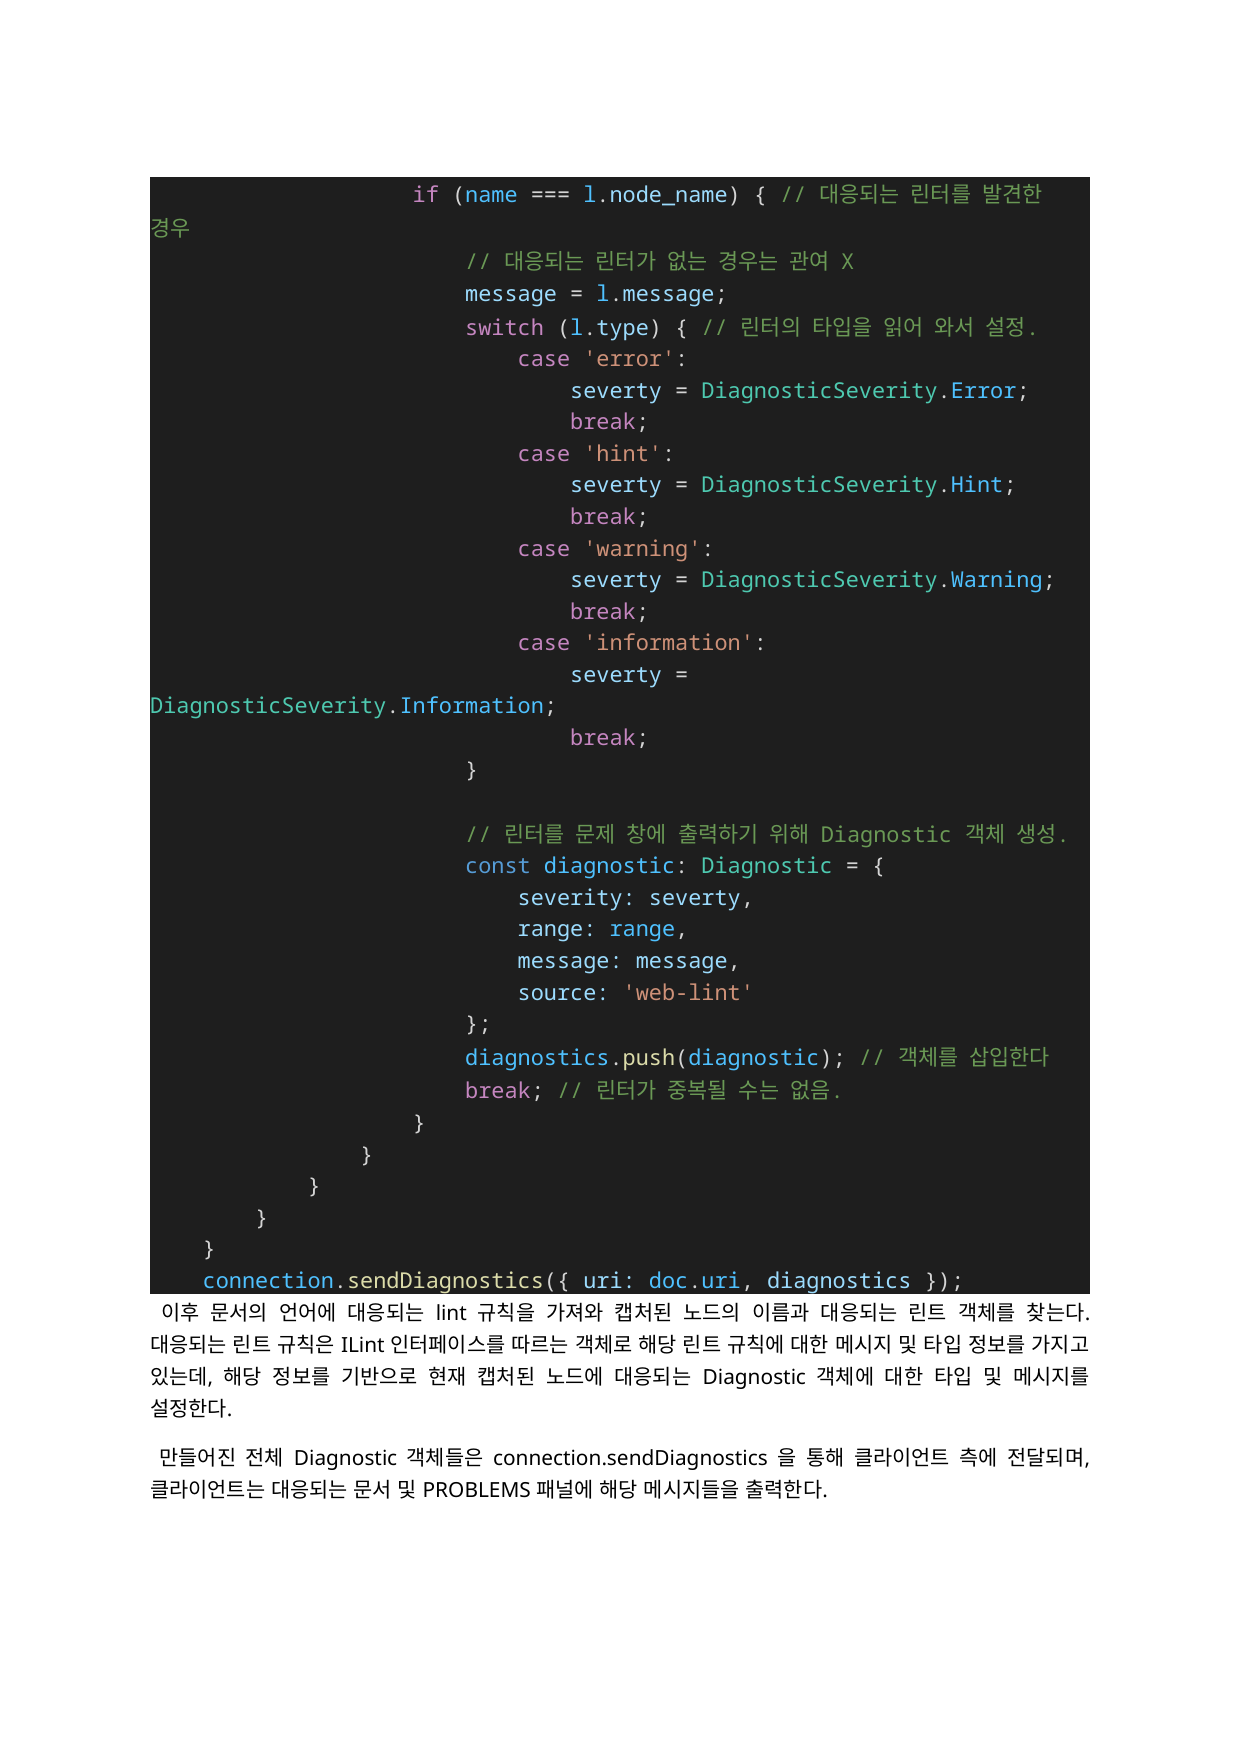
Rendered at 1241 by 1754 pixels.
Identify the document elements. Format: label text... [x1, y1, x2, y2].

text } [150, 753, 1090, 783]
text }; [150, 1008, 1090, 1038]
text } [150, 1170, 1090, 1200]
text break; [150, 722, 1090, 752]
text severty = DiagnosticSeverity.Hint; [150, 469, 1090, 499]
text if (name === l.node_name) { // 대응되는 린터를 발견한 경우 [150, 177, 1090, 242]
text source: 'web-lint' [150, 977, 1090, 1006]
text range: range, [150, 913, 1090, 943]
text case 'error': [150, 343, 1090, 373]
text break; [150, 406, 1090, 436]
text const diagnostic: Diagnostic = { [150, 850, 1090, 880]
text } [150, 1233, 1090, 1263]
text switch (l.type) { // 린터의 타입을 읽어 와서 설정. [150, 309, 1090, 341]
text severty = DiagnosticSeverity.Information; [150, 659, 1090, 720]
text } [150, 1107, 1090, 1137]
text // 대응되는 린터가 없는 경우는 관여 X [150, 244, 1090, 276]
text severty = DiagnosticSeverity.Warning; [150, 564, 1090, 594]
text message: message, [150, 945, 1090, 975]
text break; // 린터가 중복될 수는 없음. [150, 1073, 1090, 1105]
text // 린터를 문제 창에 출력하기 위해 Diagnostic 객체 생성. [150, 817, 1090, 848]
text 만들어진 전체 Diagnostic 객체들은 connection.sendDiagnostics 을 통해 클라이언트 측에 전달되며, 클라이언트는 대응되는 문서 및 PROBLEMS 패널에 해당 메시지들을 출력한다. [150, 1441, 1090, 1504]
text } [150, 1138, 1090, 1168]
text message = l.message; [150, 278, 1090, 308]
text 이후 문서의 언어에 대응되는 lint 규칙을 가져와 캡처된 노드의 이름과 대응되는 린트 객체를 찾는다. 대응되는 린트 규칙은 ILint 인터페이스를 따르는 객체로 해당 린트 규칙에 대한 메시지 및 타입 정보를 가지고 있는데, 해당 정보를 기반으로 현재 캡처된 노드에 대응되는 Diagnostic 객체에 대한 타입 및 메시지를 설정한다. [150, 1296, 1090, 1423]
text connection.sendDiagnostics({ uri: doc.uri, diagnostics }); [150, 1265, 1090, 1294]
text diagnostics.push(diagnostic); // 객체를 삽입한다 [150, 1040, 1090, 1071]
text severty = DiagnosticSeverity.Error; [150, 375, 1090, 404]
text case 'information': [150, 627, 1090, 657]
text break; [150, 501, 1090, 531]
text break; [150, 596, 1090, 626]
text severity: severty, [150, 882, 1090, 912]
text case 'hint': [150, 438, 1090, 468]
text case 'warning': [150, 533, 1090, 562]
text } [150, 1202, 1090, 1231]
